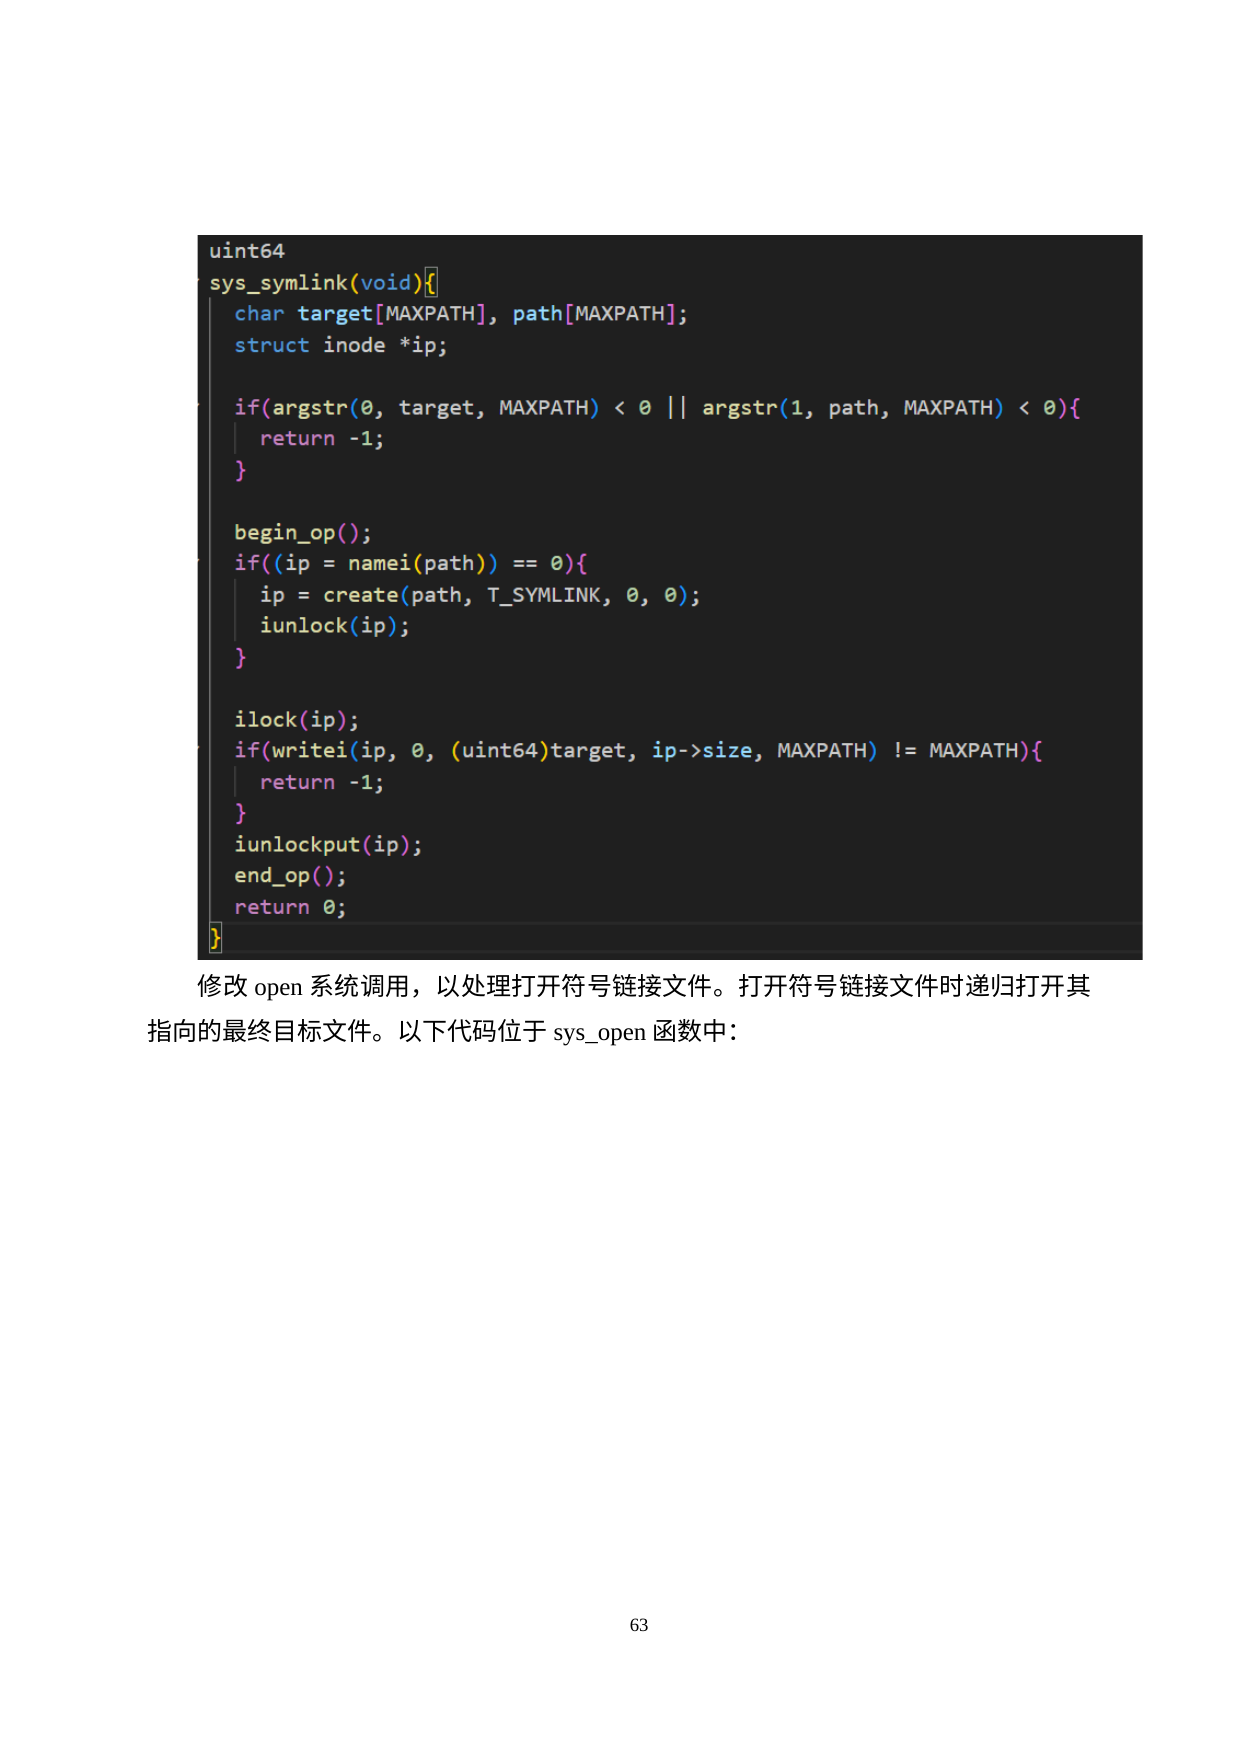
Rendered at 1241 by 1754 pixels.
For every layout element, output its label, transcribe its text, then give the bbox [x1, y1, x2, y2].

text 修改 open 系统调用，以处理打开符号链接文件。打开符号链接文件时递归打开其指向的最终目标文件。以下代码位于 sys_open 函数中： [148, 967, 1092, 1048]
picture [197, 235, 1143, 960]
